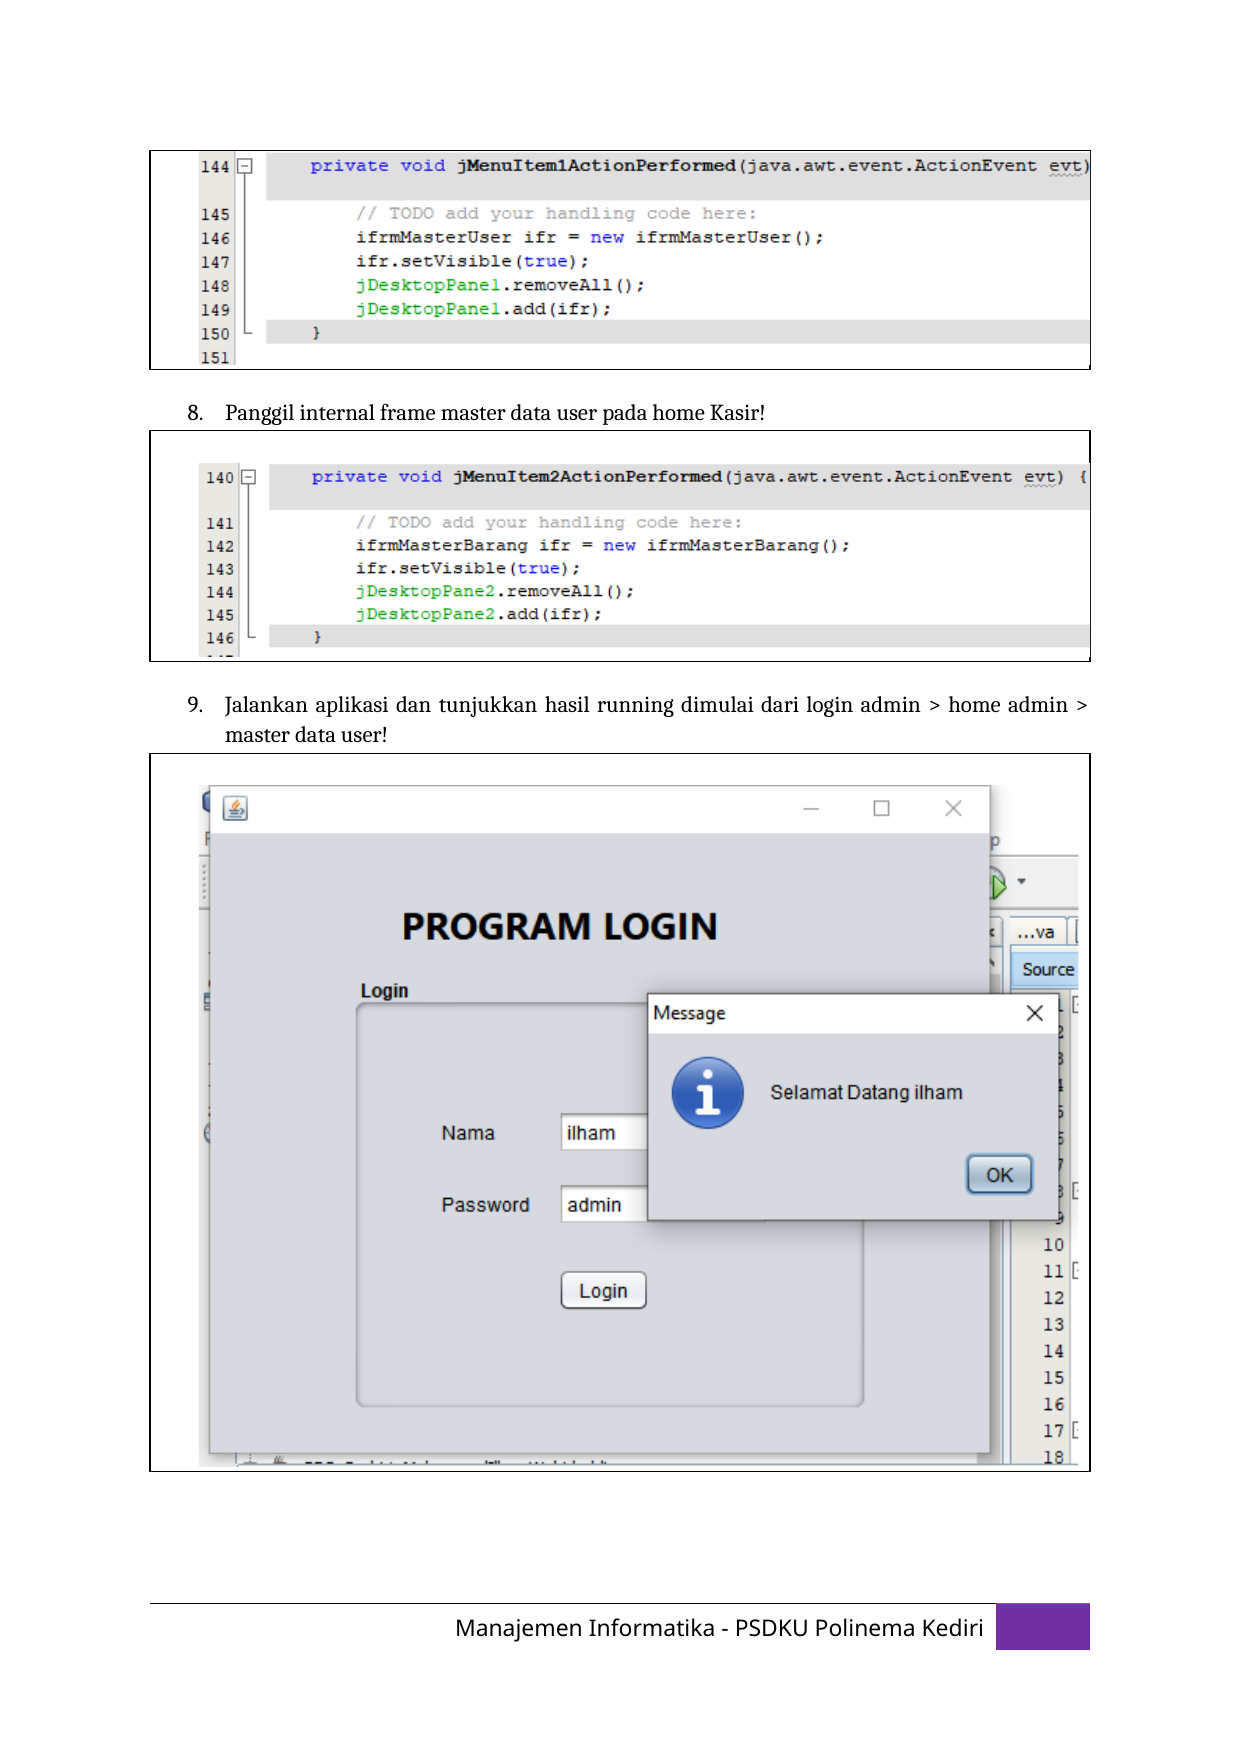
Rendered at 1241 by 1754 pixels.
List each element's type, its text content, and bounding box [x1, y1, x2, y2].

picture [198, 151, 1091, 365]
table_header [151, 431, 1089, 661]
list Jalankan aplikasi dan tunjukkan hasil running dimulai dari login admin > home admin > master data user! [187, 692, 1090, 748]
picture [198, 463, 1091, 657]
table_header [151, 754, 1089, 1471]
picture [198, 785, 1079, 1467]
table_header [151, 151, 1089, 368]
list Panggil internal frame master data user pada home Kasir! [187, 400, 1090, 426]
